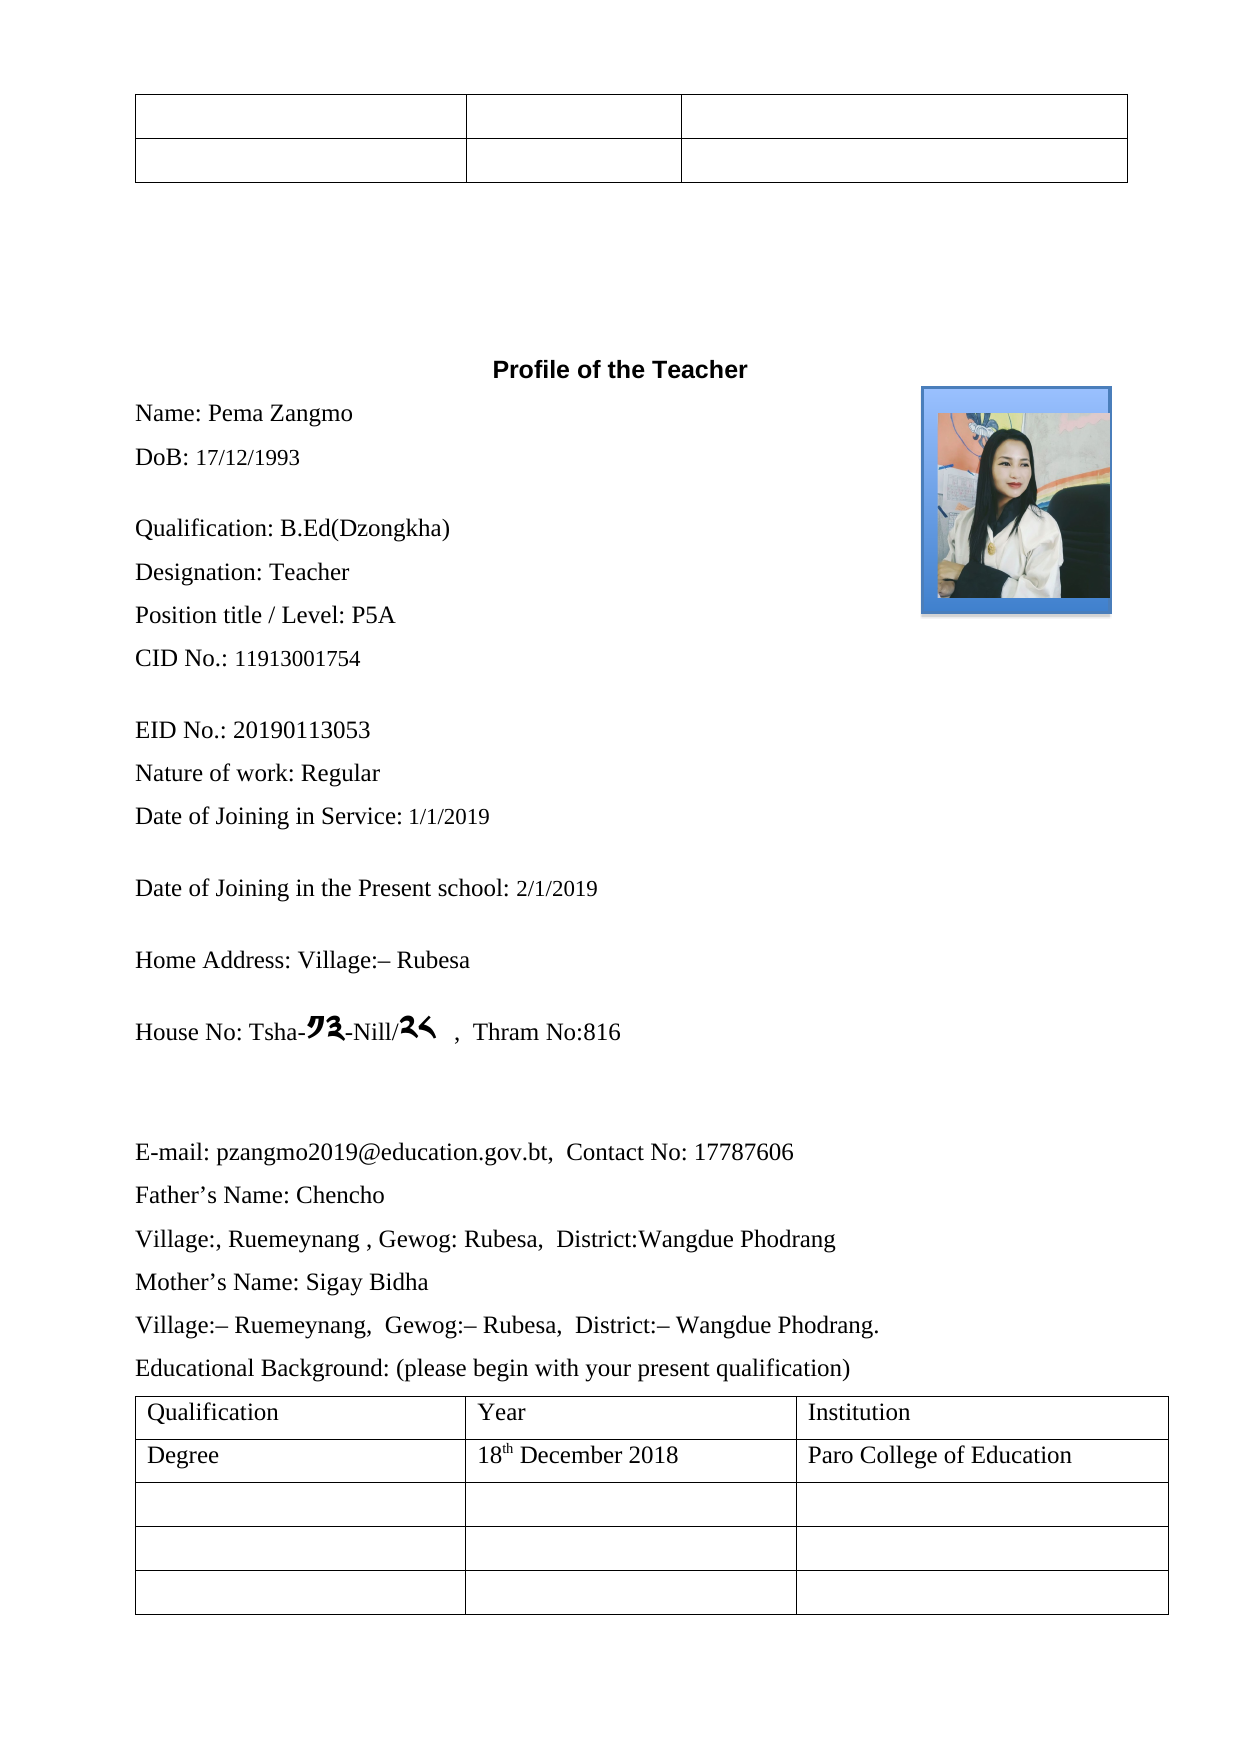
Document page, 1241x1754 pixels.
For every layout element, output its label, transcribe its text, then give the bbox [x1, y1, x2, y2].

table_cell [466, 1571, 796, 1614]
text Qualification: B.Ed(Dzongkha) [135, 513, 920, 542]
table_cell [466, 1527, 796, 1570]
table_header Year [466, 1397, 796, 1439]
text Nature of work: Regular [135, 758, 1105, 787]
text E-mail: pzangmo2019@education.gov.bt, Contact No: 17787606 [135, 1137, 1105, 1166]
table_cell [682, 95, 1127, 138]
text EID No.: 20190113053 [135, 715, 1105, 743]
table_cell [797, 1483, 1168, 1526]
table_cell [797, 1527, 1168, 1570]
table_cell [136, 139, 466, 182]
text Designation: Teacher [135, 557, 920, 585]
text Educational Background: (please begin with your present qualification) [135, 1353, 1105, 1382]
table_cell [136, 95, 466, 138]
table_cell [467, 139, 681, 182]
text Village:, Ruemeynang , Gewog: Rubesa, District:Wangdue Phodrang [135, 1224, 1105, 1252]
picture [937, 413, 1110, 598]
text Profile of the Teacher [135, 355, 1105, 384]
text House No: Tsha-༡༣-Nill/༢༨ , Thram No:816 [135, 988, 1105, 1088]
table_cell [466, 1483, 796, 1526]
table_cell [467, 95, 681, 138]
table_cell [136, 1483, 465, 1526]
text DoB: 17/12/1993 [135, 442, 920, 470]
table_cell [136, 1571, 465, 1614]
table_cell Paro College of Education [797, 1440, 1168, 1482]
table_cell Degree [136, 1440, 465, 1482]
text Name: Pema Zangmo [135, 398, 920, 427]
text Home Address: Village:– Rubesa [135, 945, 1105, 973]
table_cell [797, 1571, 1168, 1614]
text Position title / Level: P5A [135, 600, 1105, 628]
table_cell 18th December 2018 [466, 1440, 796, 1482]
table_header Institution [797, 1397, 1168, 1439]
text Village:– Ruemeynang, Gewog:– Rubesa, District:– Wangdue Phodrang. [135, 1310, 1105, 1339]
text Mother’s Name: Sigay Bidha [135, 1267, 1105, 1296]
text CID No.: 11913001754 [135, 643, 1105, 672]
table_cell [682, 139, 1127, 182]
text Father’s Name: Chencho [135, 1181, 1105, 1209]
table_cell [136, 1527, 465, 1570]
table_header Qualification [136, 1397, 465, 1439]
text Date of Joining in Service: 1/1/2019 [135, 801, 1105, 830]
text Date of Joining in the Present school: 2/1/2019 [135, 873, 1105, 902]
